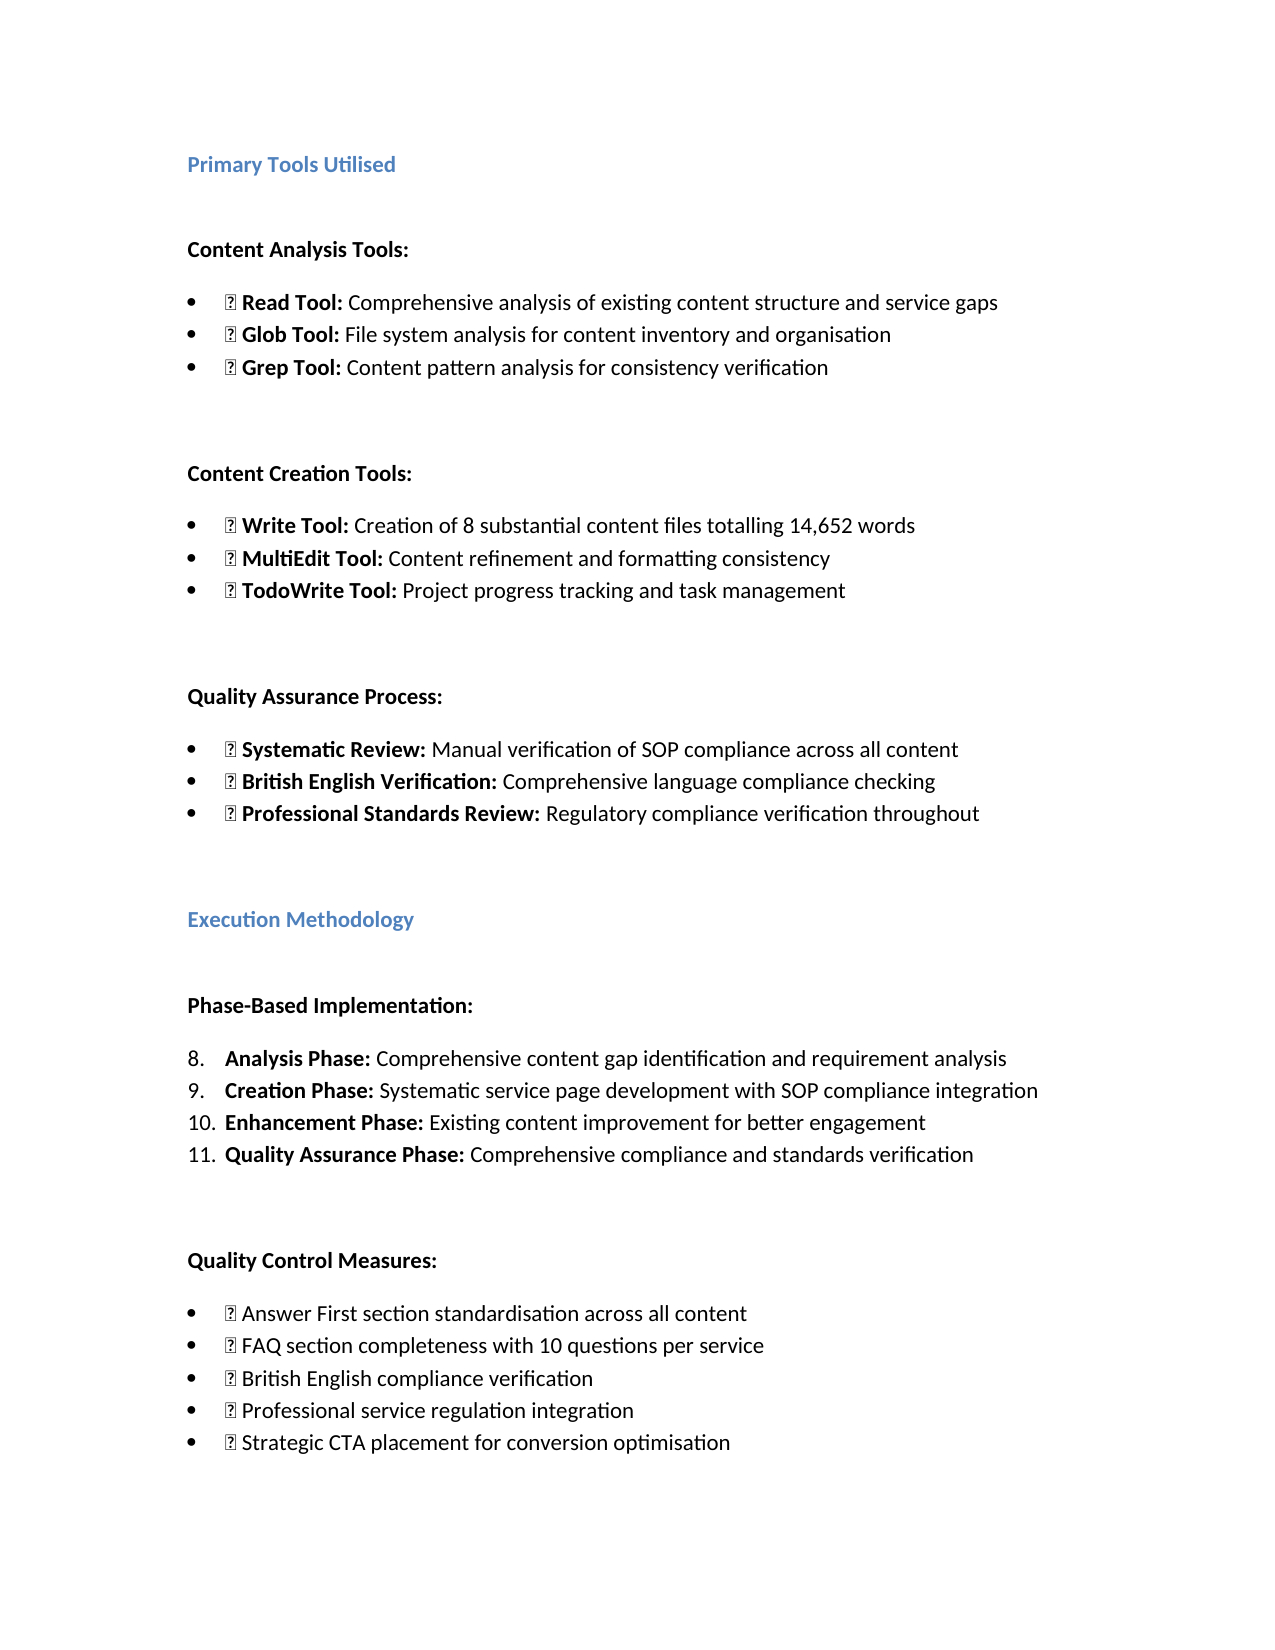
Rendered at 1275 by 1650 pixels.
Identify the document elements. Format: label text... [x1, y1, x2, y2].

list ✅ Write Tool: Creation of 8 substantial content files totalling 14,652 words [187, 512, 1087, 540]
list ✅ British English compliance verification [187, 1364, 1087, 1392]
list ✅ Answer First section standardisation across all content [187, 1299, 1087, 1327]
text Content Analysis Tools: [187, 235, 1087, 263]
list ✅ MultiEdit Tool: Content refinement and formatting consistency [187, 544, 1087, 572]
list ✅ Strategic CTA placement for conversion optimisation [187, 1428, 1087, 1456]
list Quality Assurance Phase: Comprehensive compliance and standards verification [187, 1140, 1087, 1168]
subtitle Primary Tools Utilised [187, 150, 1087, 178]
list ✅ Professional Standards Review: Regulatory compliance verification throughout [187, 799, 1087, 827]
list Enhancement Phase: Existing content improvement for better engagement [187, 1108, 1087, 1136]
subtitle Execution Methodology [187, 906, 1087, 933]
text Quality Control Measures: [187, 1246, 1087, 1274]
list ✅ Glob Tool: File system analysis for content inventory and organisation [187, 320, 1087, 348]
list ✅ TodoWrite Tool: Project progress tracking and task management [187, 576, 1087, 604]
list ✅ Professional service regulation integration [187, 1396, 1087, 1424]
list Creation Phase: Systematic service page development with SOP compliance integration [187, 1076, 1087, 1104]
text Phase-Based Implementation: [187, 991, 1087, 1019]
list ✅ Grep Tool: Content pattern analysis for consistency verification [187, 353, 1087, 381]
list ✅ FAQ section completeness with 10 questions per service [187, 1332, 1087, 1359]
list ✅ Read Tool: Comprehensive analysis of existing content structure and service gaps [187, 288, 1087, 316]
text Content Creation Tools: [187, 459, 1087, 487]
text Quality Assurance Process: [187, 682, 1087, 710]
list ✅ Systematic Review: Manual verification of SOP compliance across all content [187, 735, 1087, 763]
list Analysis Phase: Comprehensive content gap identification and requirement analysis [187, 1044, 1087, 1072]
list ✅ British English Verification: Comprehensive language compliance checking [187, 767, 1087, 795]
